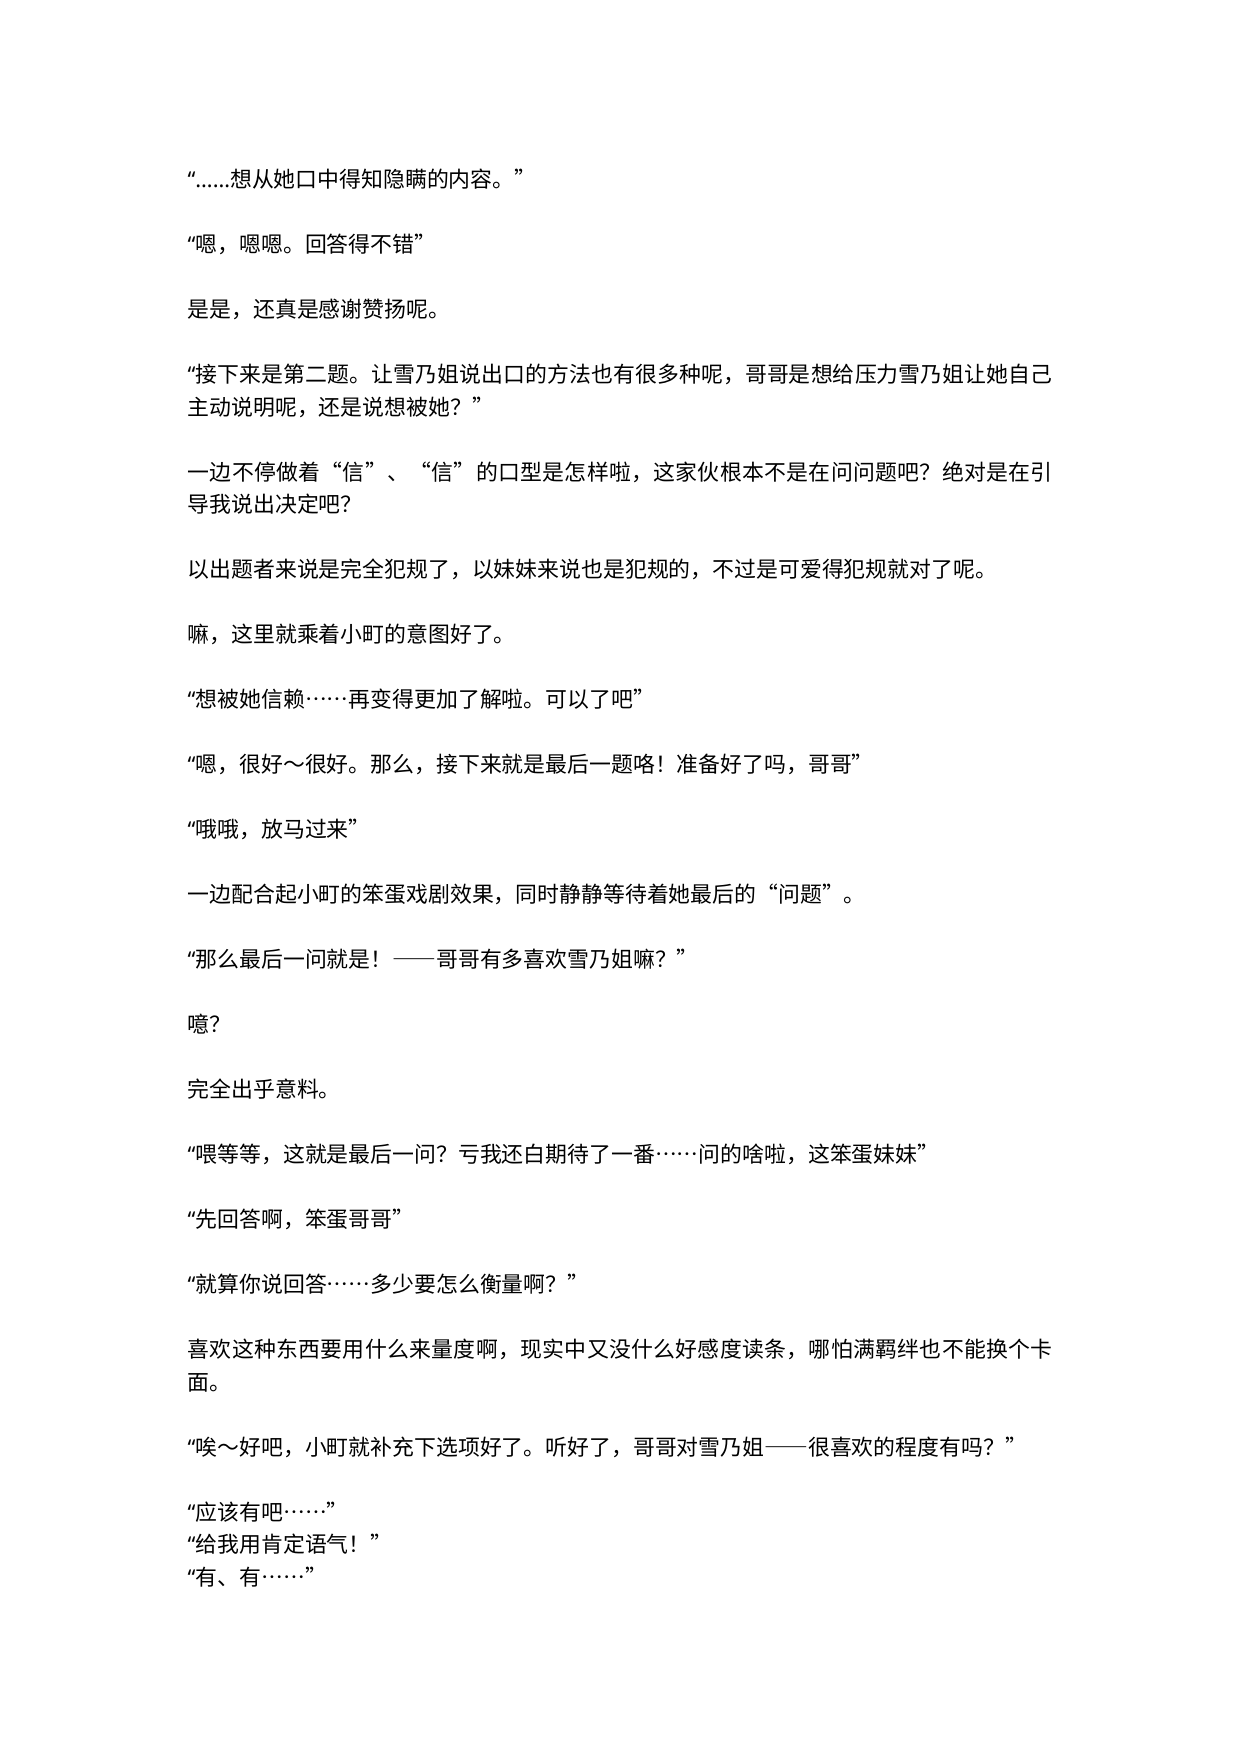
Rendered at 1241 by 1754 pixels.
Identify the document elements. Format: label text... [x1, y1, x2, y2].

text 噫？ [187, 1007, 1053, 1039]
text “就算你说回答……多少要怎么衡量啊？” [187, 1267, 1053, 1299]
text “有、有……” [187, 1559, 1053, 1592]
text “嗯，很好～很好。那么，接下来就是最后一题咯！准备好了吗，哥哥” [187, 747, 1053, 779]
text 以出题者来说是完全犯规了，以妹妹来说也是犯规的，不过是可爱得犯规就对了呢。 [187, 552, 1053, 584]
text “接下来是第二题。让雪乃姐说出口的方法也有很多种呢，哥哥是想给压力雪乃姐让她自己主动说明呢，还是说想被她？” [187, 357, 1053, 422]
text “嗯，嗯嗯。回答得不错” [187, 227, 1053, 259]
text “想被她信赖……再变得更加了解啦。可以了吧” [187, 682, 1053, 714]
text 嘛，这里就乘着小町的意图好了。 [187, 617, 1053, 649]
text 一边配合起小町的笨蛋戏剧效果，同时静静等待着她最后的“问题”。 [187, 877, 1053, 909]
text “应该有吧……” [187, 1494, 1053, 1527]
text 是是，还真是感谢赞扬呢。 [187, 292, 1053, 324]
text “喂等等，这就是最后一问？亏我还白期待了一番……问的啥啦，这笨蛋妹妹” [187, 1137, 1053, 1169]
text 一边不停做着“信”、“信”的口型是怎样啦，这家伙根本不是在问问题吧？绝对是在引导我说出决定吧？ [187, 454, 1053, 519]
text “给我用肯定语气！” [187, 1527, 1053, 1559]
text “……想从她口中得知隐瞒的内容。” [187, 162, 1053, 194]
text 完全出乎意料。 [187, 1072, 1053, 1104]
text “那么最后一问就是！——哥哥有多喜欢雪乃姐嘛？” [187, 942, 1053, 974]
text “先回答啊，笨蛋哥哥” [187, 1202, 1053, 1234]
text 喜欢这种东西要用什么来量度啊，现实中又没什么好感度读条，哪怕满羁绊也不能换个卡面。 [187, 1332, 1053, 1397]
text “唉～好吧，小町就补充下选项好了。听好了，哥哥对雪乃姐——很喜欢的程度有吗？” [187, 1429, 1053, 1462]
text “哦哦，放马过来” [187, 812, 1053, 844]
